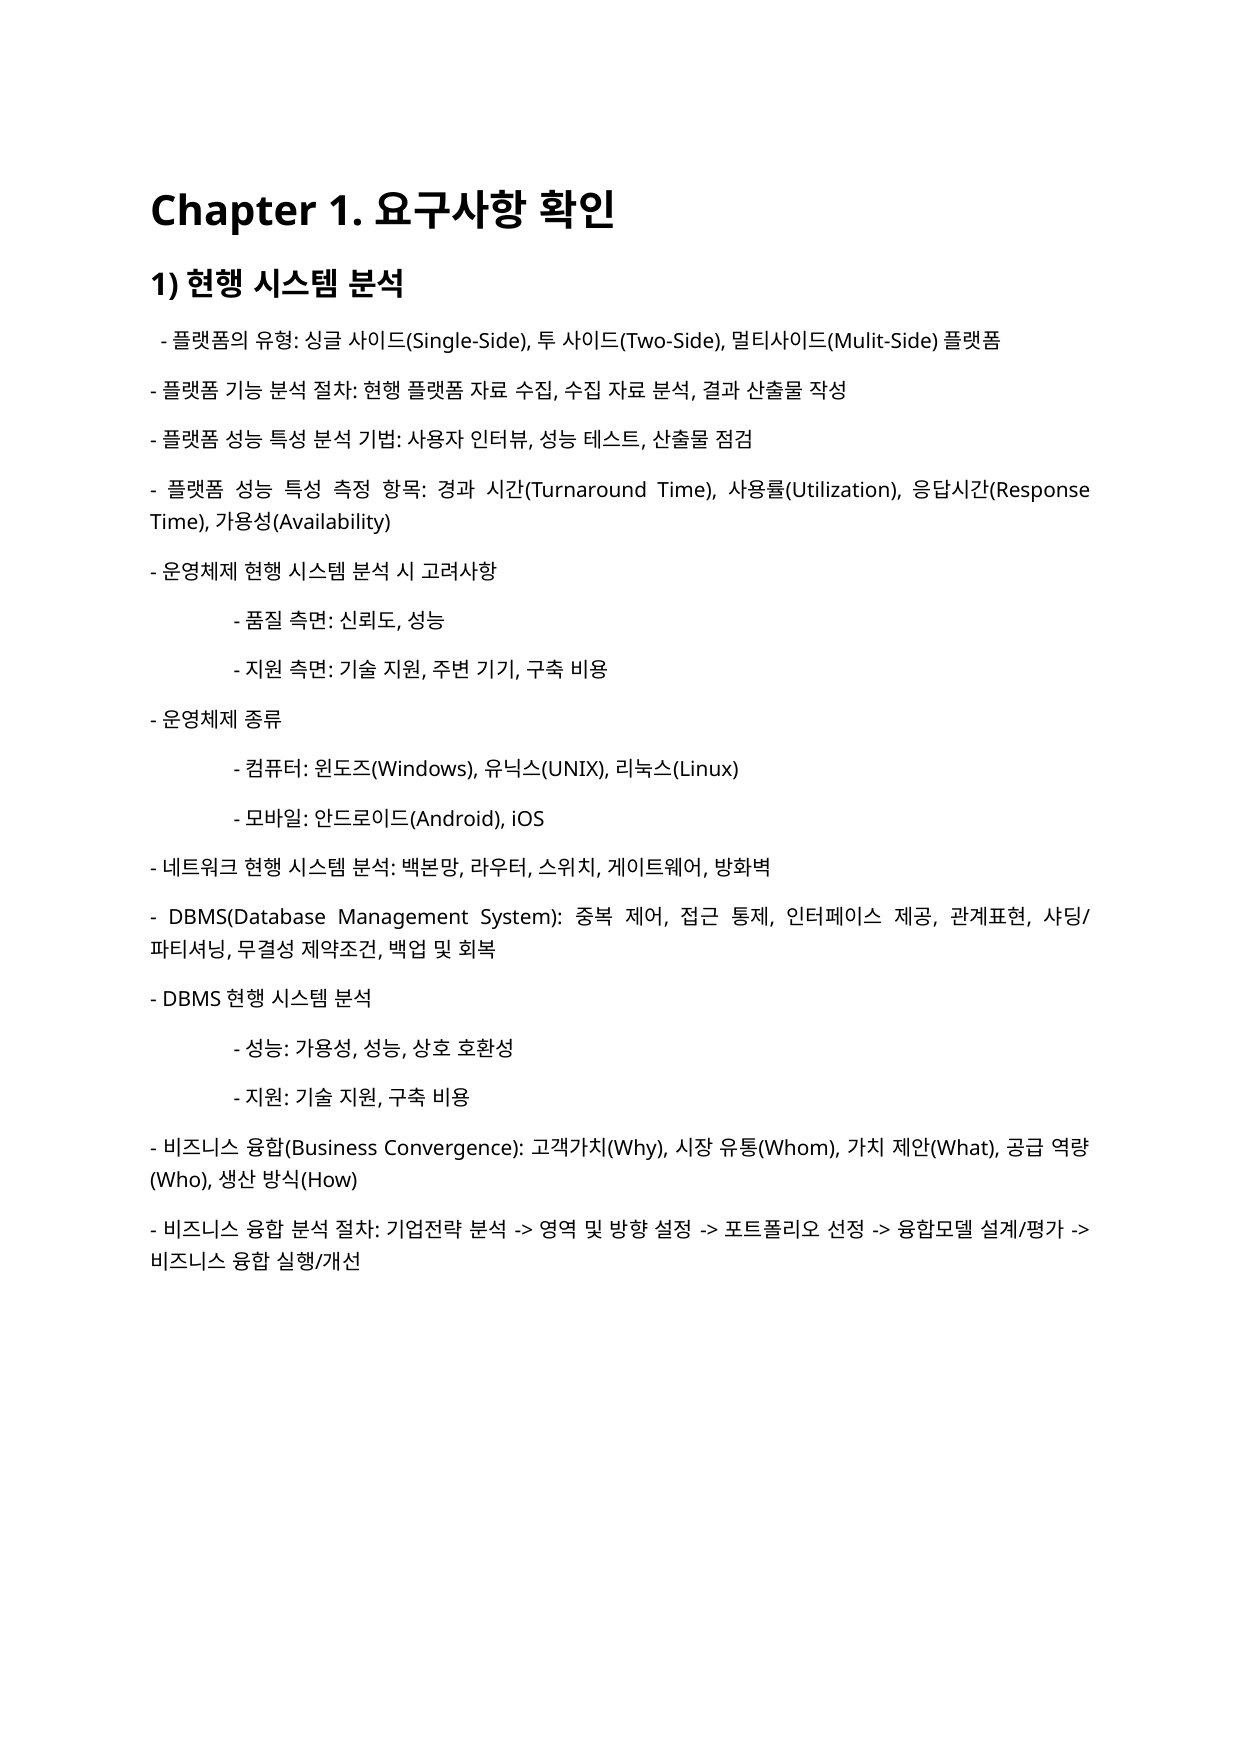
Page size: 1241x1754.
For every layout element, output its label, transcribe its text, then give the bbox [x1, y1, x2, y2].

text - 플랫폼 성능 특성 측정 항목: 경과 시간(Turnaround Time), 사용률(Utilization), 응답시간(Response Time), 가용성(Availability) [150, 473, 1090, 536]
text - 비즈니스 융합(Business Convergence): 고객가치(Why), 시장 유통(Whom), 가치 제안(What), 공급 역량(Who), 생산 방식(How) [150, 1131, 1090, 1194]
text - 지원 측면: 기술 지원, 주변 기기, 구축 비용 [150, 654, 1090, 684]
text - 성능: 가용성, 성능, 상호 호환성 [150, 1032, 1090, 1062]
text - DBMS(Database Management System): 중복 제어, 접근 통제, 인터페이스 제공, 관계표현, 샤딩/파티셔닝, 무결성 제약조건, 백업 및 회복 [150, 901, 1090, 964]
text - 플랫폼의 유형: 싱글 사이드(Single-Side), 투 사이드(Two-Side), 멀티사이드(Mulit-Side) 플랫폼 [150, 325, 1090, 355]
text - 운영체제 종류 [150, 703, 1090, 733]
text - 지원: 기술 지원, 구축 비용 [150, 1081, 1090, 1112]
text 1) 현행 시스템 분석 [150, 259, 1090, 304]
text - 모바일: 안드로이드(Android), iOS [150, 802, 1090, 832]
text - 네트워크 현행 시스템 분석: 백본망, 라우터, 스위치, 게이트웨어, 방화벽 [150, 851, 1090, 882]
text - 플랫폼 기능 분석 절차: 현행 플랫폼 자료 수집, 수집 자료 분석, 결과 산출물 작성 [150, 374, 1090, 404]
text - 플랫폼 성능 특성 분석 기법: 사용자 인터뷰, 성능 테스트, 산출물 점검 [150, 423, 1090, 454]
text Chapter 1. 요구사항 확인 [150, 177, 1090, 238]
text - 비즈니스 융합 분석 절차: 기업전략 분석 -> 영역 및 방향 설정 -> 포트폴리오 선정 -> 융합모델 설계/평가 -> 비즈니스 융합 실행/개선 [150, 1213, 1090, 1276]
text - 운영체제 현행 시스템 분석 시 고려사항 [150, 555, 1090, 585]
text - 품질 측면: 신뢰도, 성능 [150, 604, 1090, 635]
text - DBMS 현행 시스템 분석 [150, 983, 1090, 1013]
text - 컴퓨터: 윈도즈(Windows), 유닉스(UNIX), 리눅스(Linux) [150, 752, 1090, 783]
